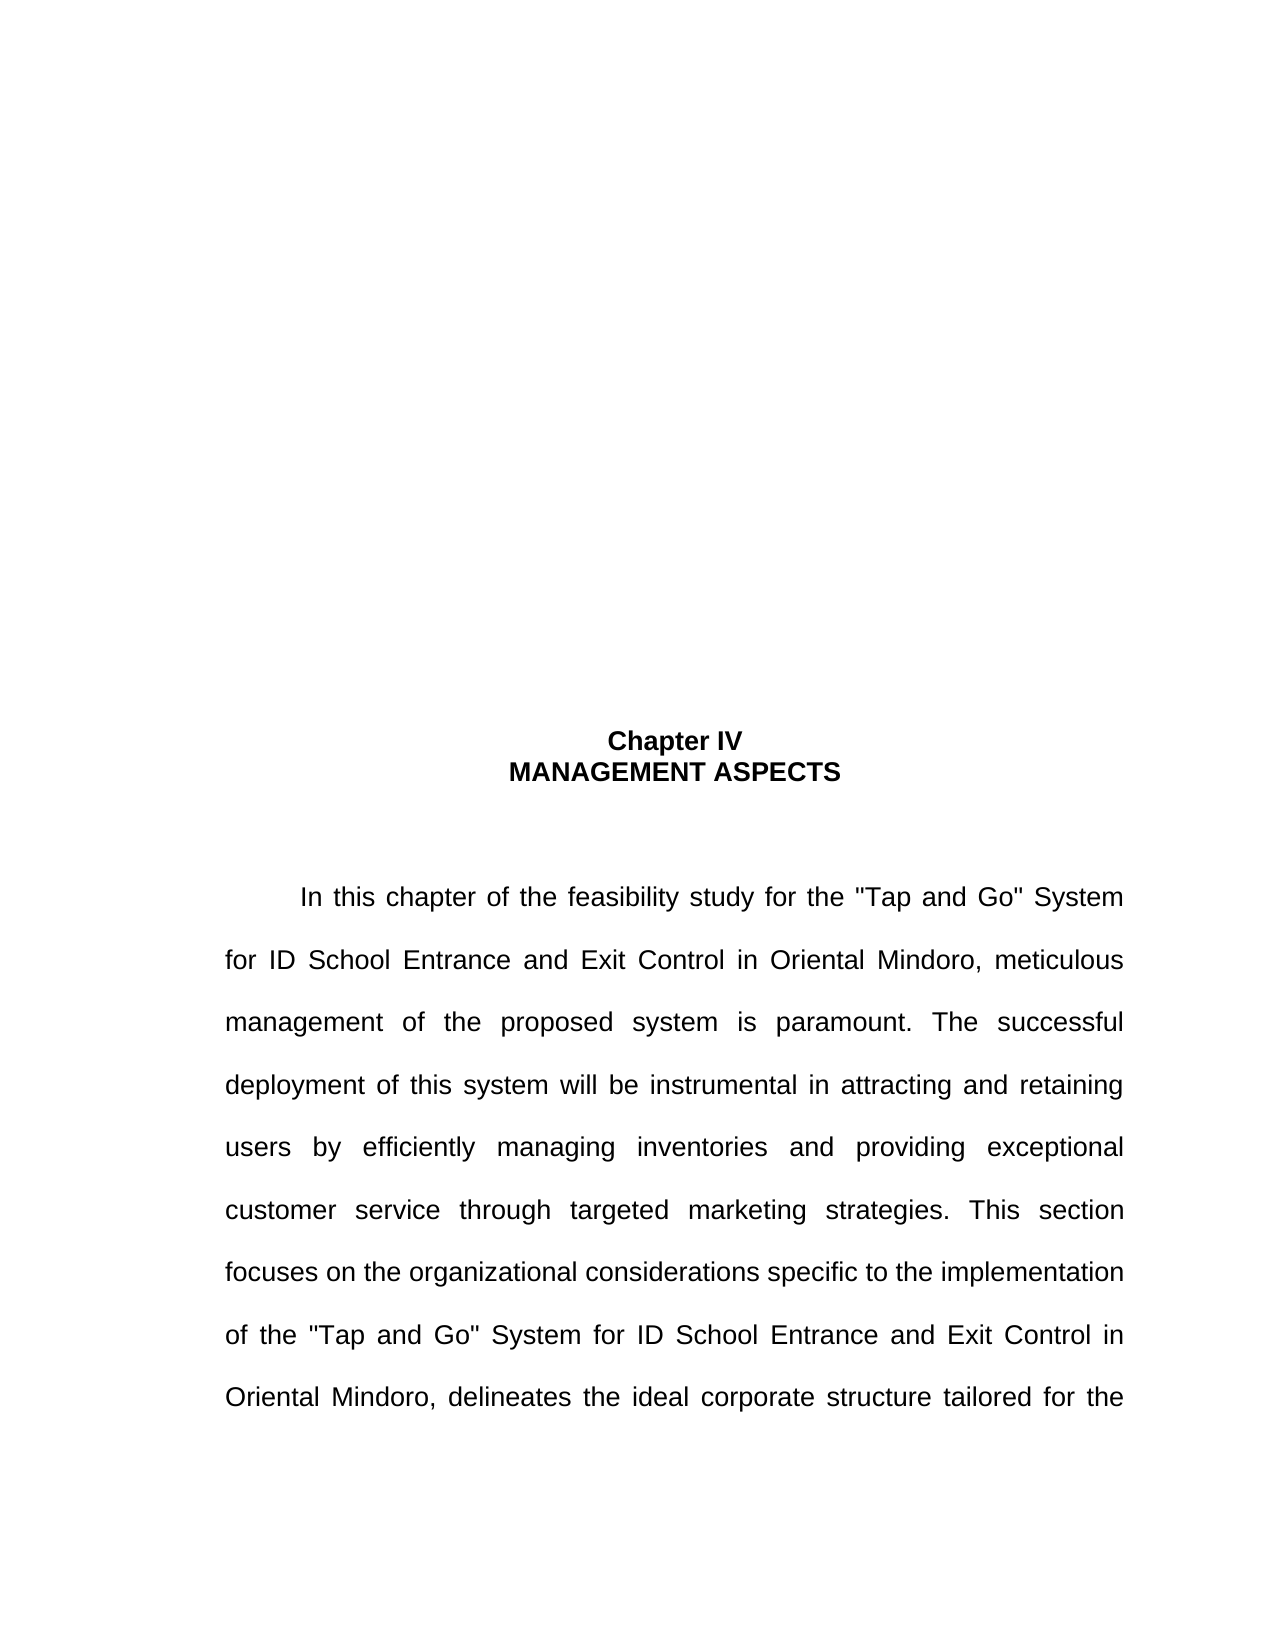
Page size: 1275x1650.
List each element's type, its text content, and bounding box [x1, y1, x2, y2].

text Chapter IV [225, 725, 1125, 756]
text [225, 881, 1125, 1412]
text MANAGEMENT ASPECTS [225, 756, 1125, 787]
